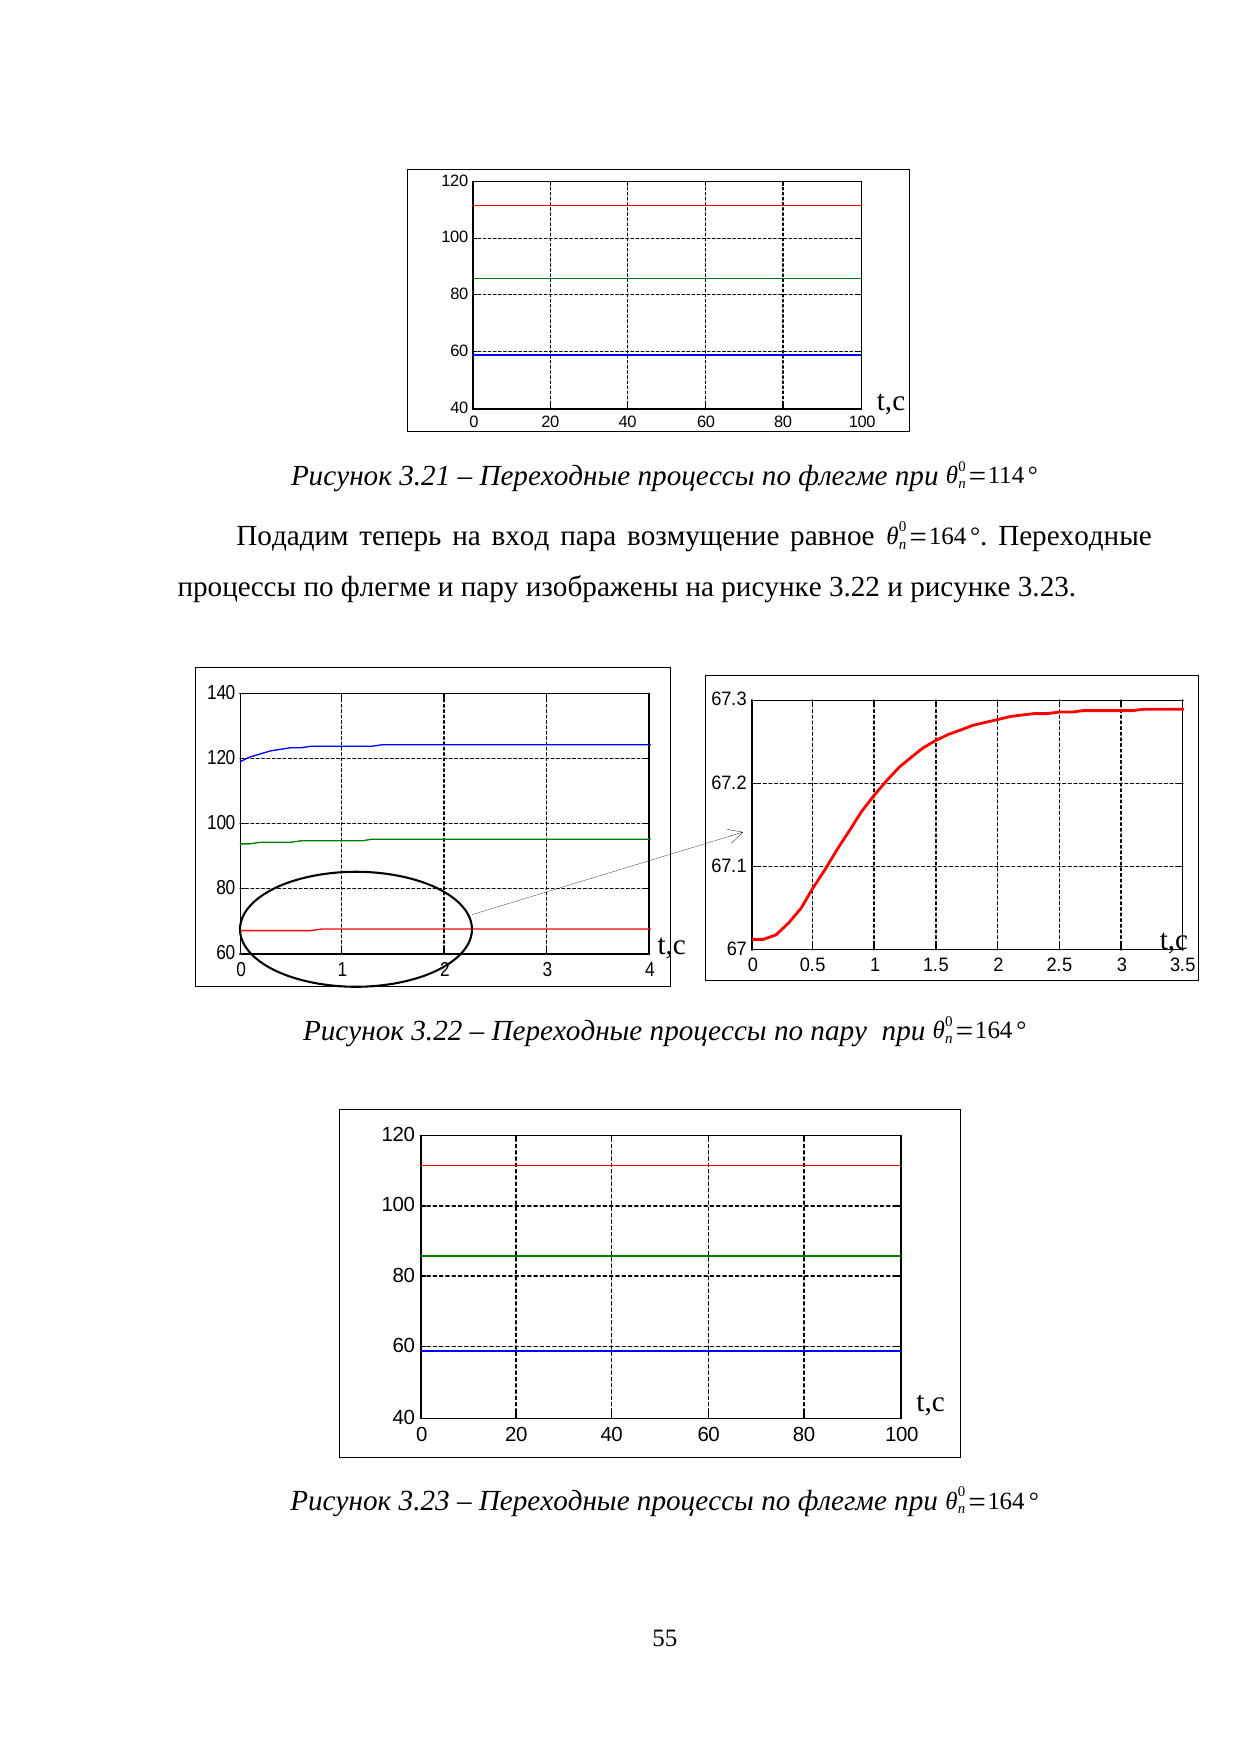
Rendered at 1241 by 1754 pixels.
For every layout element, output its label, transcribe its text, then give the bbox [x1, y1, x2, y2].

text Подадим теперь на вход пара возмущение равное . Переходные процессы по флегме и пару изображены на рисунке 3.22 и рисунке 3.23. [177, 518, 1152, 603]
text Рисунок 3.21 – Переходные процессы по флегме при [177, 457, 1152, 492]
text Рисунок 3.22 – Переходные процессы по пару при [177, 1012, 1152, 1047]
text Рисунок 3.23 – Переходные процессы по флегме при [177, 1483, 1152, 1517]
